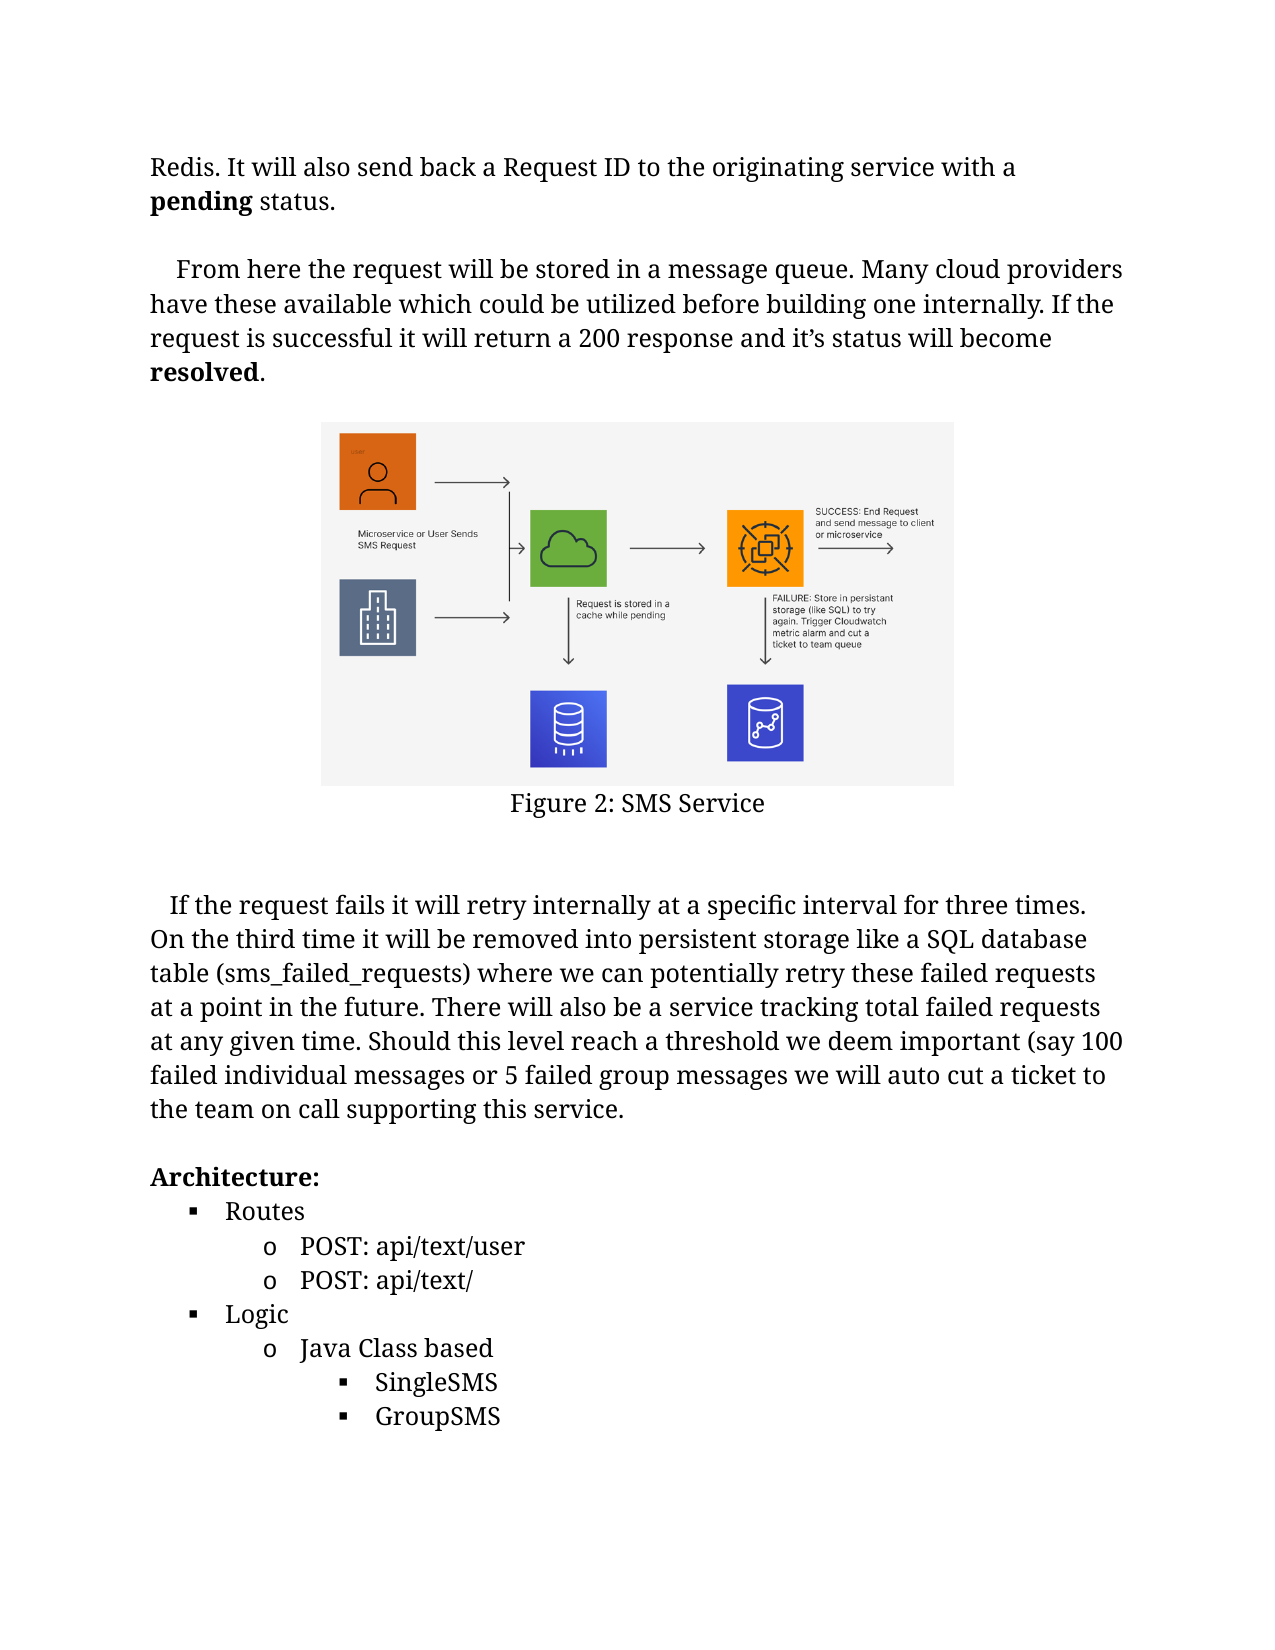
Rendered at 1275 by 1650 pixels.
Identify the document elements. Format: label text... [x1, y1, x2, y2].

list Java Class based [262, 1331, 1125, 1365]
text Architecture: [150, 1160, 1125, 1194]
list GroupSMS [337, 1399, 1125, 1433]
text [150, 150, 1125, 218]
text If the request fails it will retry internally at a specific interval for three times. On the third time it will be removed into persistent storage like a SQL database table (sms_failed_requests) where we can potentially retry these failed requests at a point in the future. There will also be a service tracking total failed requests at any given time. Should this level reach a threshold we deem important (say 100 failed individual messages or 5 failed group messages we will auto cut a ticket to the team on call supporting this service. [150, 887, 1125, 1126]
text From here the request will be stored in a message queue. Many cloud providers have these available which could be utilized before building one internally. If the request is successful it will return a 200 response and it’s status will become resolved. [150, 252, 1125, 388]
list Logic [187, 1297, 1125, 1331]
list SingleSMS [337, 1365, 1125, 1399]
list POST: api/text/ [262, 1262, 1125, 1297]
picture [321, 422, 954, 786]
list Routes [187, 1194, 1125, 1228]
text Figure 2: SMS Service [150, 785, 1125, 819]
list POST: api/text/user [262, 1228, 1125, 1262]
